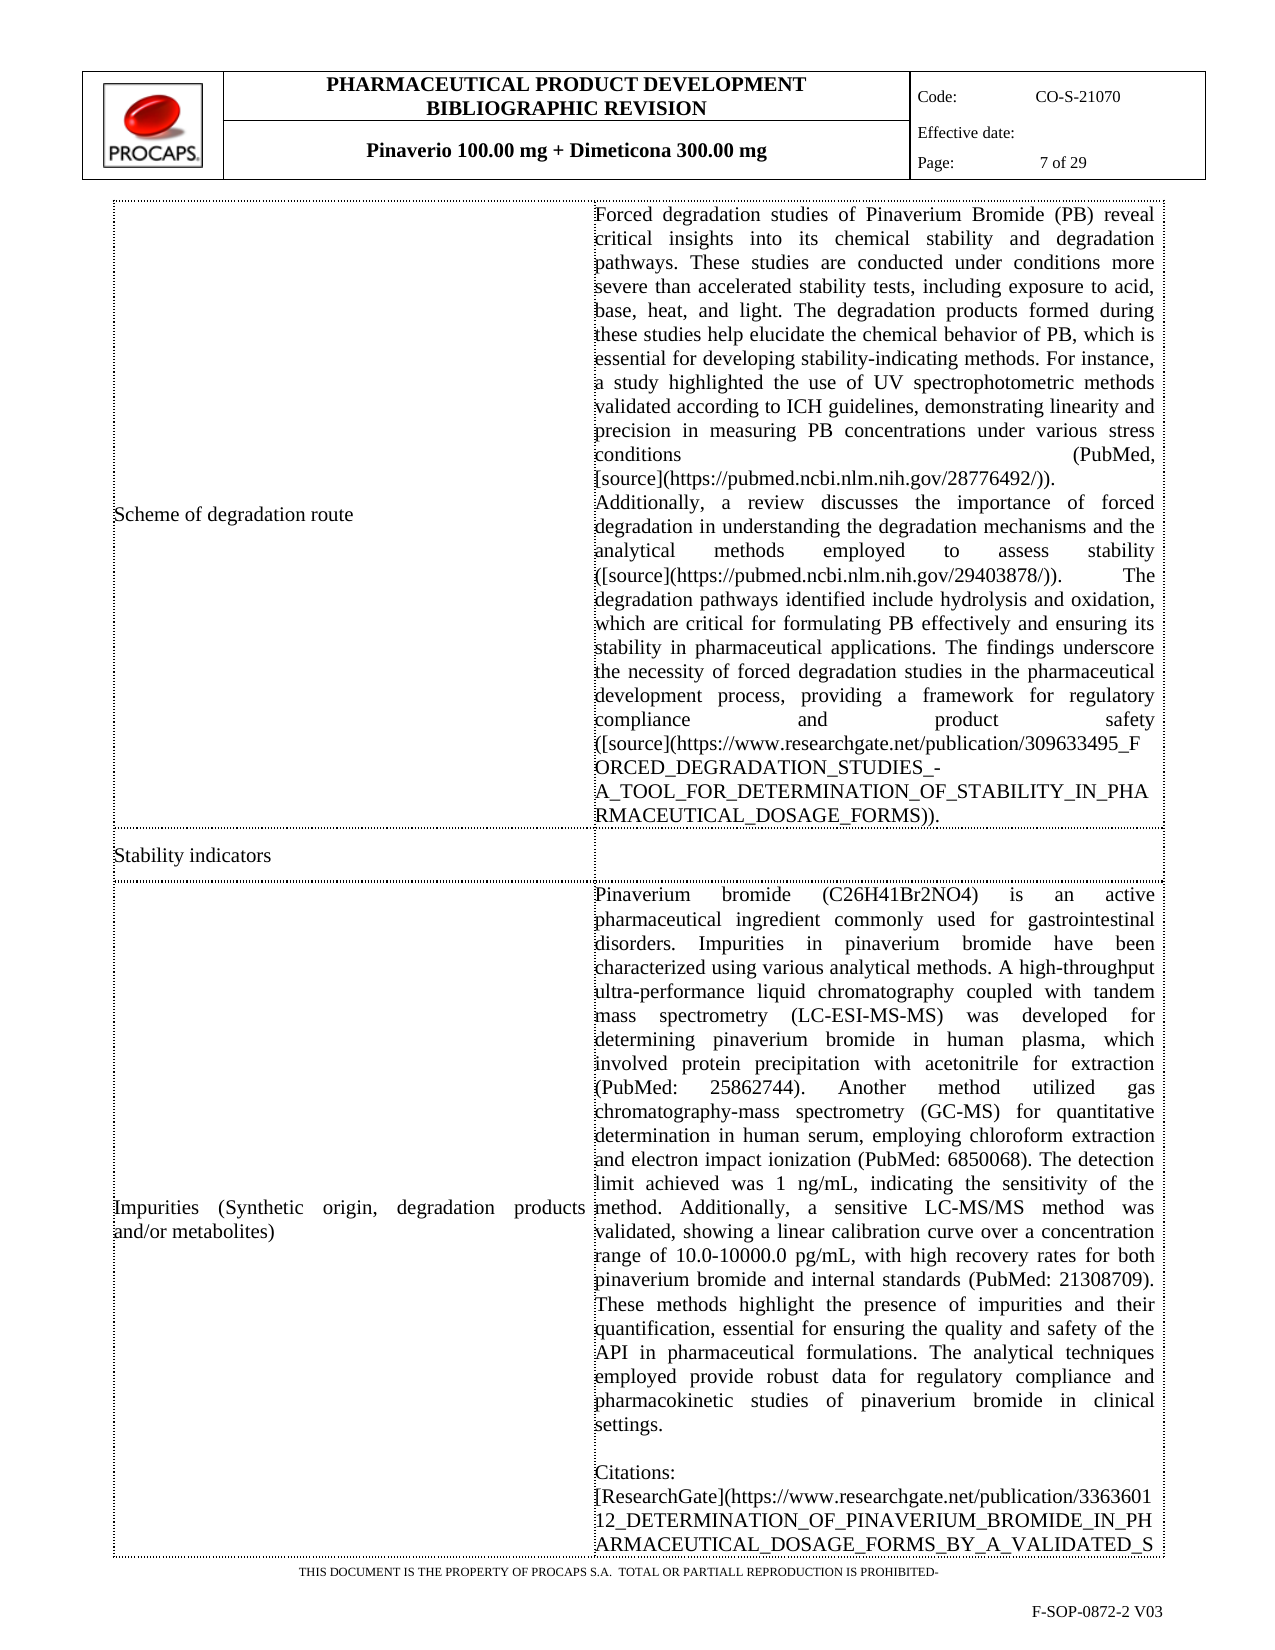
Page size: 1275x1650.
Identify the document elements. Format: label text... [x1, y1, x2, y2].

picture [103, 83, 203, 168]
table_cell Stability indicators [114, 827, 594, 880]
table_cell [595, 827, 1163, 880]
table_cell Impurities (Synthetic origin, degradation products and/or metabolites) [114, 880, 594, 1556]
table_cell Forced degradation studies of Pinaverium Bromide (PB) reveal critical insights into its chemical stability and degradation pathways. These studies are conducted under conditions more severe than accelerated stability tests, including exposure to acid, base, heat, and light. The degradation products formed during these studies help elucidate the chemical behavior of PB, which is essential for developing stability-indicating methods. For instance, a study highlighted the use of UV spectrophotometric methods validated according to ICH guidelines, demonstrating linearity and precision in measuring PB concentrations under various stress conditions (PubMed, [source](https://pubmed.ncbi.nlm.nih.gov/28776492/)). Additionally, a review discusses the importance of forced degradation in understanding the degradation mechanisms and the analytical methods employed to assess stability ([source](https://pubmed.ncbi.nlm.nih.gov/29403878/)). The degradation pathways identified include hydrolysis and oxidation, which are critical for formulating PB effectively and ensuring its stability in pharmaceutical applications. The findings underscore the necessity of forced degradation studies in the pharmaceutical development process, providing a framework for regulatory compliance and product safety ([source](https://www.researchgate.net/publication/309633495_FORCED_DEGRADATION_STUDIES_-A_TOOL_FOR_DETERMINATION_OF_STABILITY_IN_PHARMACEUTICAL_DOSAGE_FORMS)). [595, 200, 1163, 827]
table_cell Scheme of degradation route [114, 200, 594, 827]
